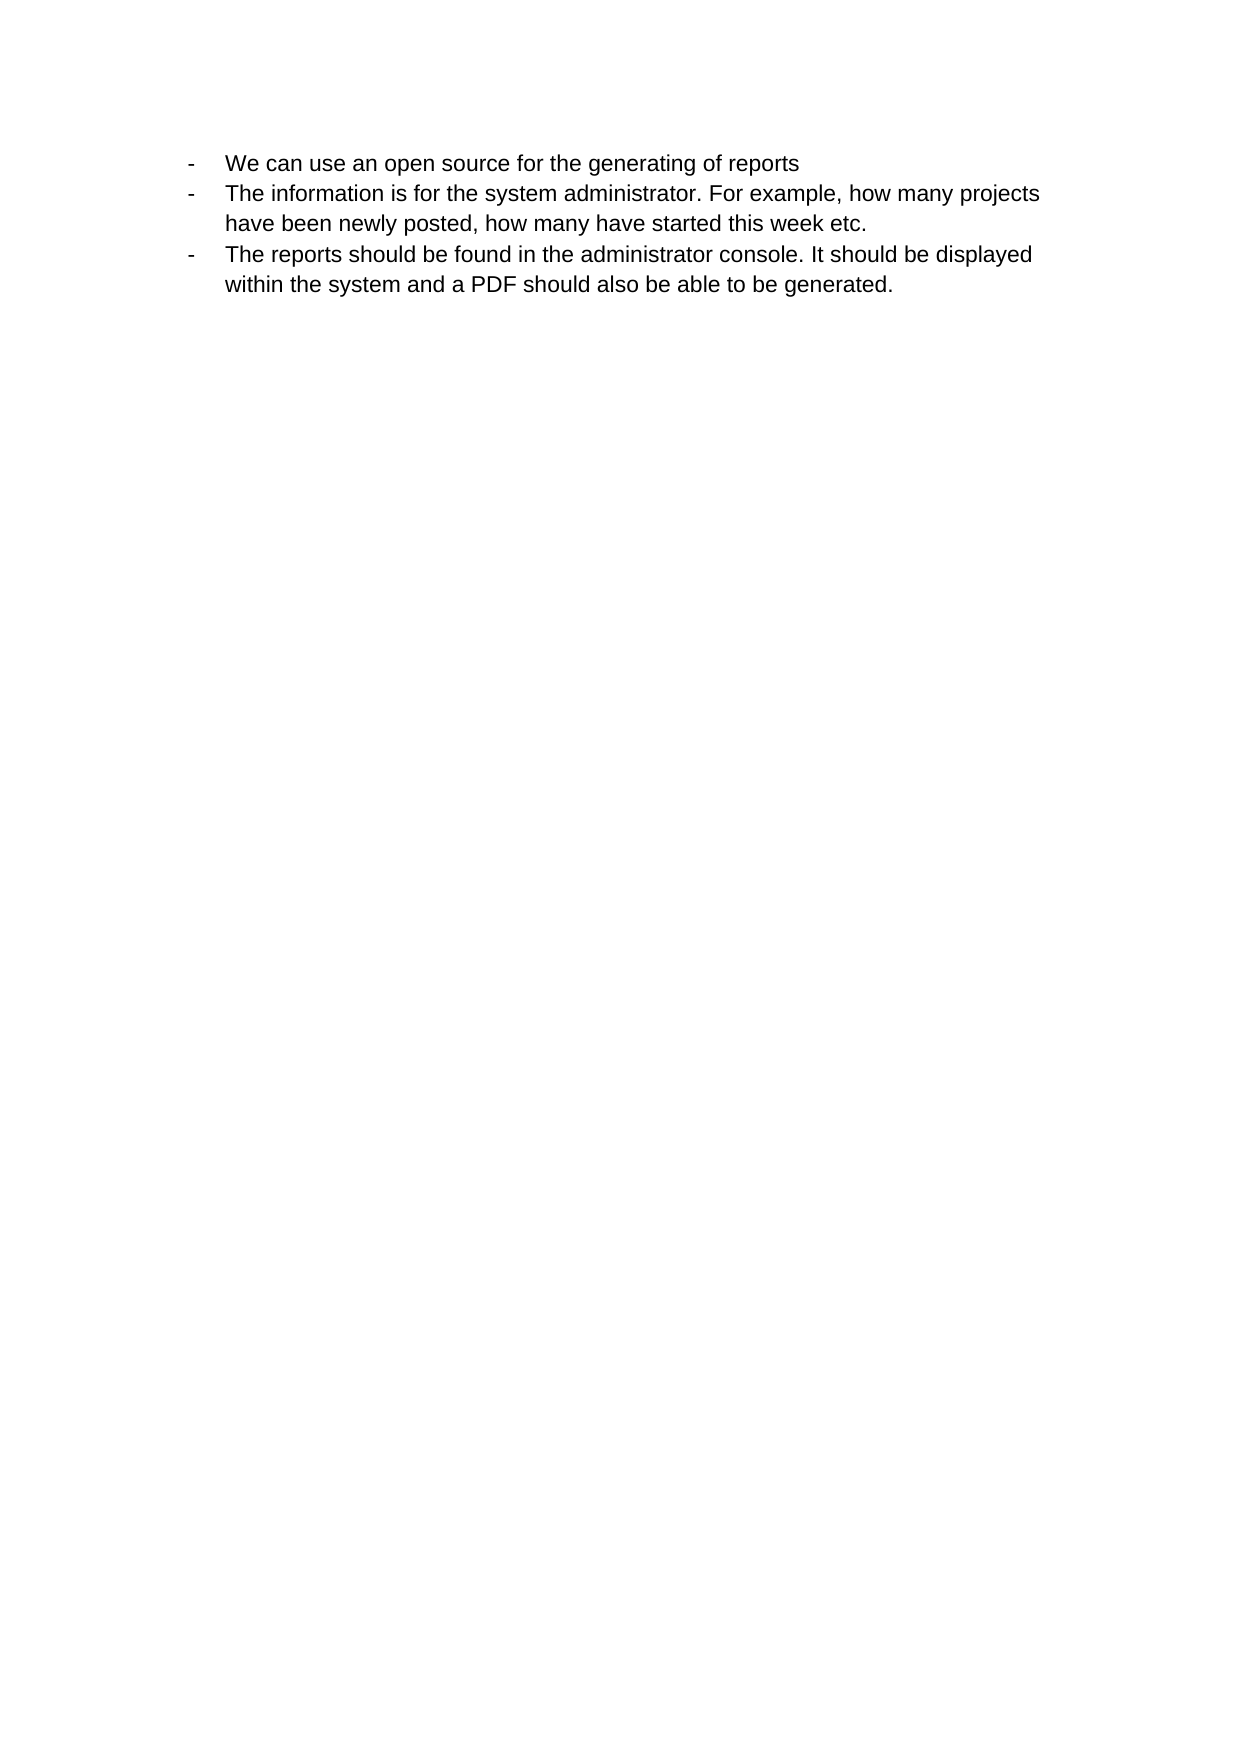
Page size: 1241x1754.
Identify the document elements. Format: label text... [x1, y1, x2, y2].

list The information is for the system administrator. For example, how many projects have been newly posted, how many have started this week etc. [187, 180, 1090, 237]
list We can use an open source for the generating of reports [187, 150, 1090, 176]
list The reports should be found in the administrator console. It should be displayed within the system and a PDF should also be able to be generated. [187, 241, 1090, 297]
